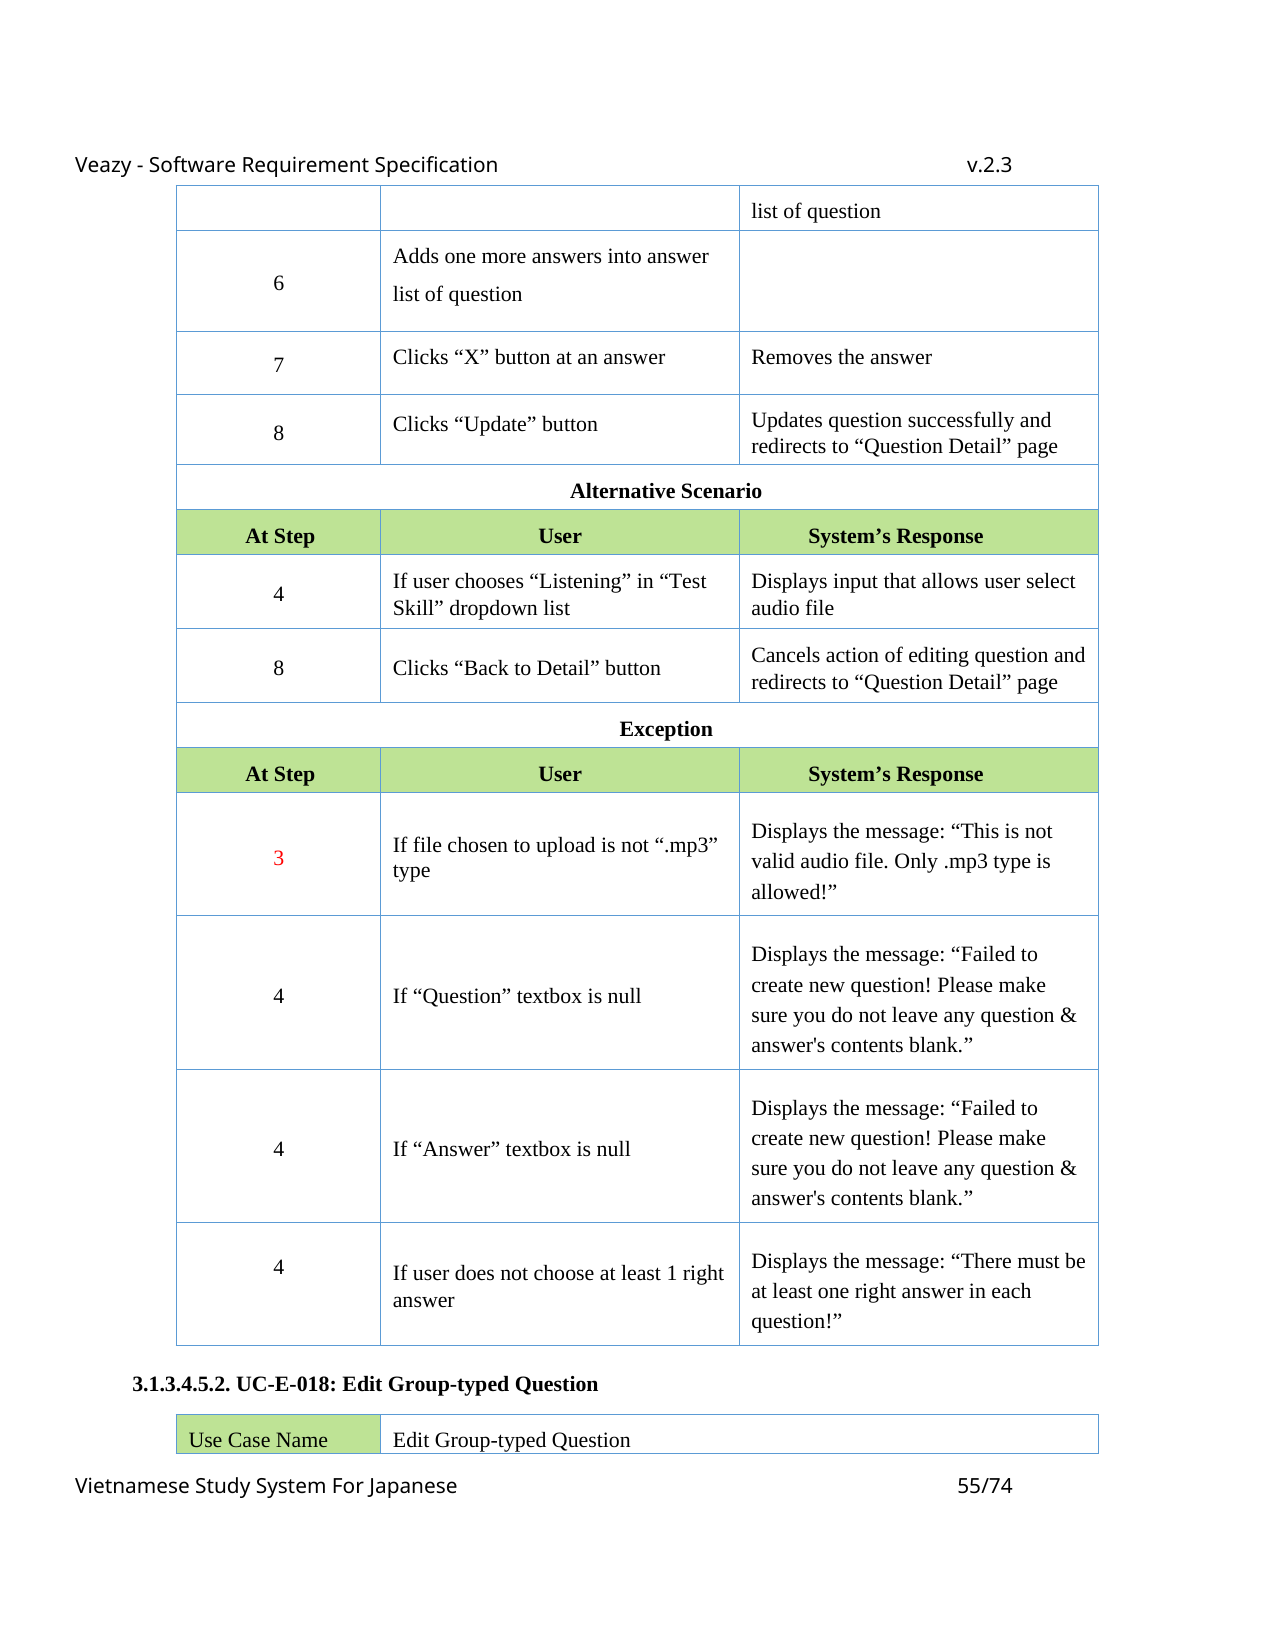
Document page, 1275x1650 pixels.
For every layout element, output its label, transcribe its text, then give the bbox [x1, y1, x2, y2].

table_cell User [381, 510, 739, 554]
table_cell 8 [177, 395, 380, 464]
table_cell Displays the message: “There must be at least one right answer in each question!” [740, 1223, 1098, 1345]
table_cell Exception [177, 703, 1098, 747]
table_cell System’s Response [740, 748, 1098, 792]
table_cell If user chooses “Listening” in “Test Skill” dropdown list [381, 555, 739, 628]
table_cell Removes the answer [740, 332, 1098, 394]
table_cell Displays the message: “Failed to create new question! Please make sure you do not leave any question & answer's contents blank.” [740, 916, 1098, 1069]
table_cell At Step [177, 510, 380, 554]
table_cell 4 [177, 1223, 380, 1345]
table_cell 5 [177, 186, 380, 230]
table_header Use Case Name [177, 1415, 380, 1453]
table_cell If “Question” textbox is null [381, 916, 739, 1069]
table_cell If file chosen to upload is not “.mp3” type [381, 793, 739, 915]
table_cell Displays the message: “Failed to create new question! Please make sure you do not leave any question & answer's contents blank.” [740, 1070, 1098, 1222]
table_header Edit Group-typed Question [381, 1415, 1098, 1453]
table_cell [740, 231, 1098, 331]
table_cell Clicks “Back to Detail” button [381, 629, 739, 702]
table_cell 8 [177, 629, 380, 702]
table_cell Alternative Scenario [177, 465, 1098, 509]
table_cell User [381, 748, 739, 792]
table_cell Displays input that allows user select audio file [740, 555, 1098, 628]
table_cell Displays the message: “This is not valid audio file. Only .mp3 type is allowed!” [740, 793, 1098, 915]
table_cell Cancels action of editing question and redirects to “Question Detail” page [740, 629, 1098, 702]
table_cell 4 [177, 916, 380, 1069]
table_cell 7 [177, 332, 380, 394]
table_cell Clicks “X” button at an answer [381, 332, 739, 394]
table_cell Clicks “Update” button [381, 395, 739, 464]
table_cell If “Answer” textbox is null [381, 1070, 739, 1222]
table_cell 3 [177, 793, 380, 915]
table_cell If user does not choose at least 1 right answer [381, 1223, 739, 1345]
table_cell 4 [177, 1070, 380, 1222]
table_cell 6 [177, 231, 380, 331]
table_cell At Step [177, 748, 380, 792]
table_cell Updates question successfully and redirects to “Question Detail” page [740, 395, 1098, 464]
table_cell System’s Response [740, 510, 1098, 554]
table_cell 4 [177, 555, 380, 628]
subtitle 3.1.3.4.5.2. UC-E-018: Edit Group-typed Question [132, 1371, 1200, 1396]
table_cell Adds one more answers into answer list of question [381, 231, 739, 331]
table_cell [740, 186, 1098, 230]
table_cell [381, 186, 739, 230]
